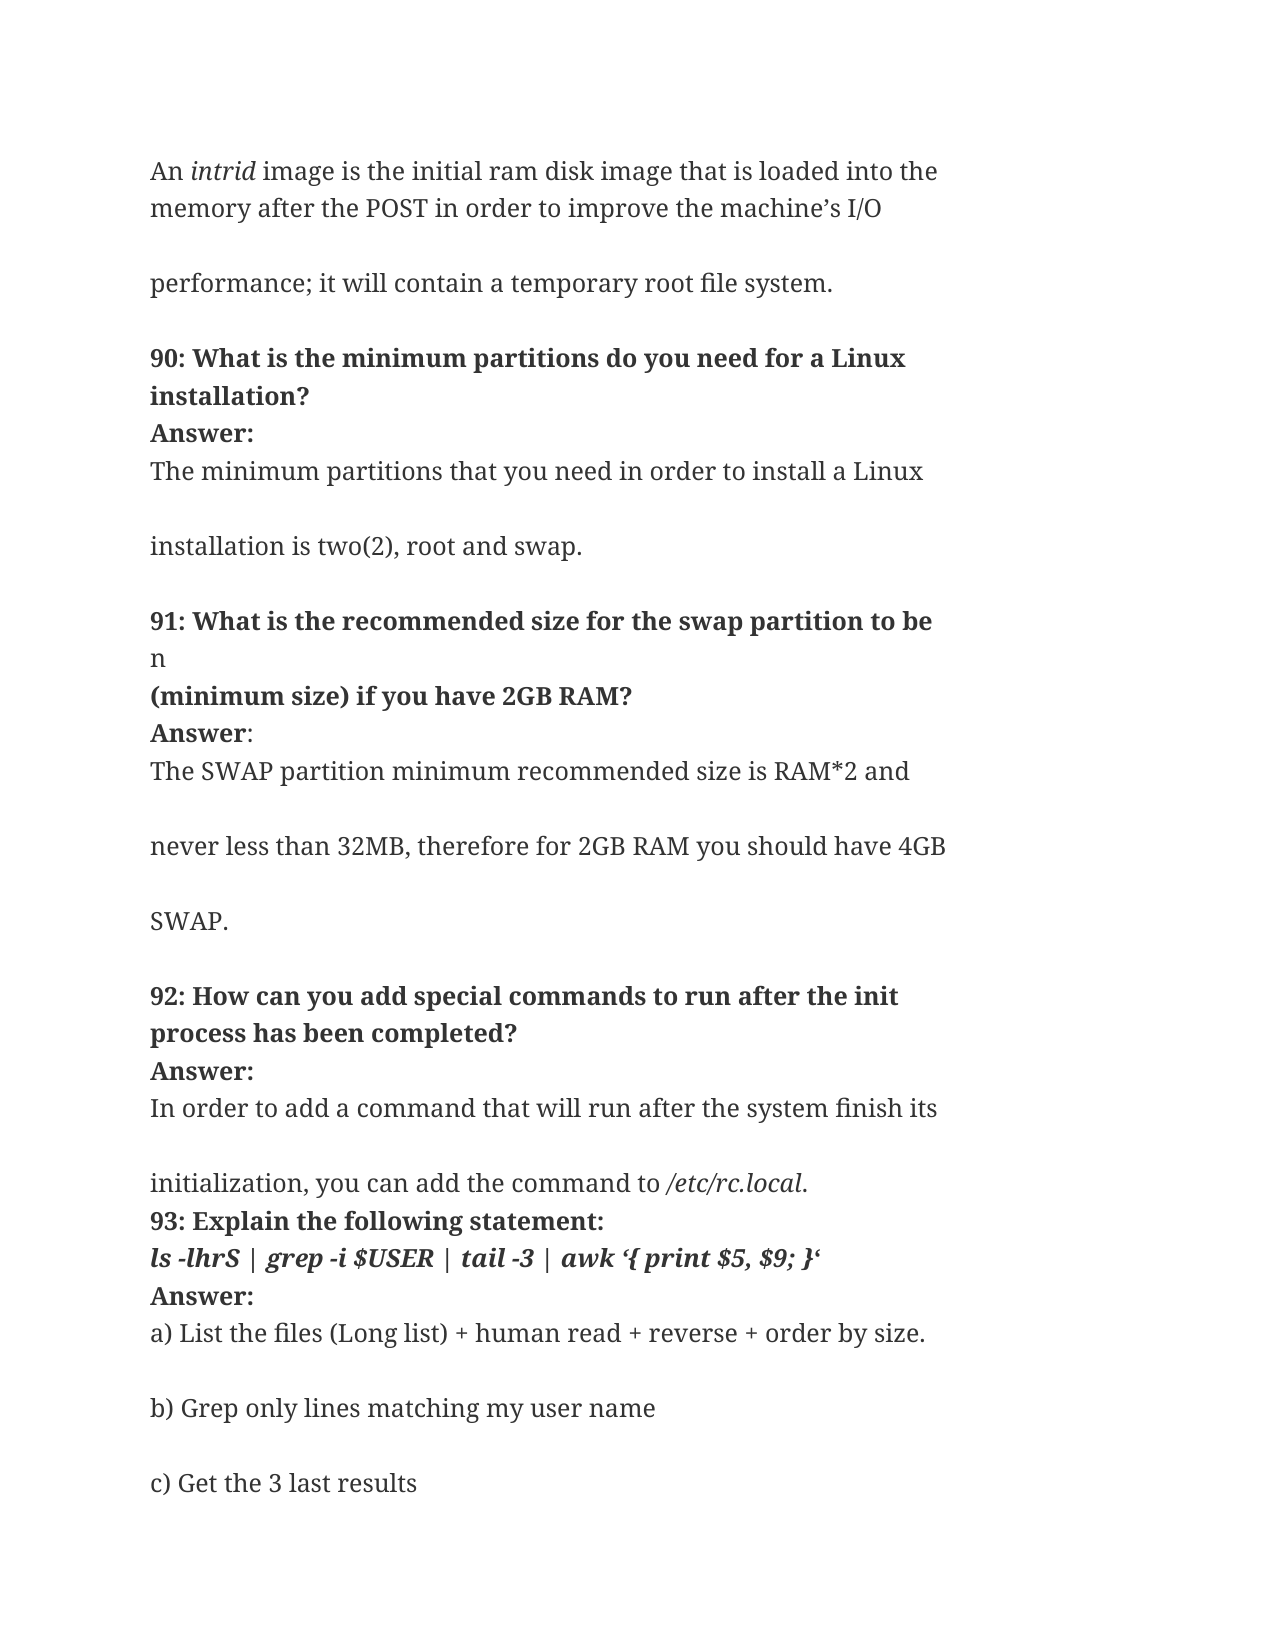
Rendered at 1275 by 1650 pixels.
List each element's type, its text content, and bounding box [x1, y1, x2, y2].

text never less than 32MB, therefore for 2GB RAM you should have 4GB [150, 825, 1125, 862]
text Answer: [150, 412, 1125, 450]
text SWAP. [150, 900, 1125, 937]
text a) List the files (Long list) + human read + reverse + order by size. [150, 1312, 1125, 1350]
text c) Get the 3 last results [150, 1462, 1125, 1500]
text initialization, you can add the command to /etc/rc.local. [150, 1162, 1125, 1200]
text An intrid image is the initial ram disk image that is loaded into the [150, 150, 1125, 187]
text Answer: [150, 1050, 1125, 1087]
text The minimum partitions that you need in order to install a Linux [150, 450, 1125, 487]
text 90: What is the minimum partitions do you need for a Linux [150, 337, 1125, 375]
text installation is two(2), root and swap. [150, 525, 1125, 562]
text In order to add a command that will run after the system finish its [150, 1087, 1125, 1125]
text process has been completed? [150, 1012, 1125, 1050]
text Answer: [150, 712, 1125, 750]
text performance; it will contain a temporary root file system. [150, 262, 1125, 300]
text 92: How can you add special commands to run after the init [150, 975, 1125, 1012]
text Answer: [150, 1275, 1125, 1312]
text b) Grep only lines matching my user name [150, 1387, 1125, 1425]
text 93: Explain the following statement: [150, 1200, 1125, 1237]
text installation? [150, 375, 1125, 412]
text memory after the POST in order to improve the machine’s I/O [150, 187, 1125, 225]
text ls -lhrS | grep -i $USER | tail -3 | awk ‘{ print $5, $9; }‘ [150, 1237, 1125, 1275]
text 91: What is the recommended size for the swap partition to be n (minimum size) if you have 2GB RAM? [150, 600, 1125, 712]
text The SWAP partition minimum recommended size is RAM*2 and [150, 750, 1125, 787]
